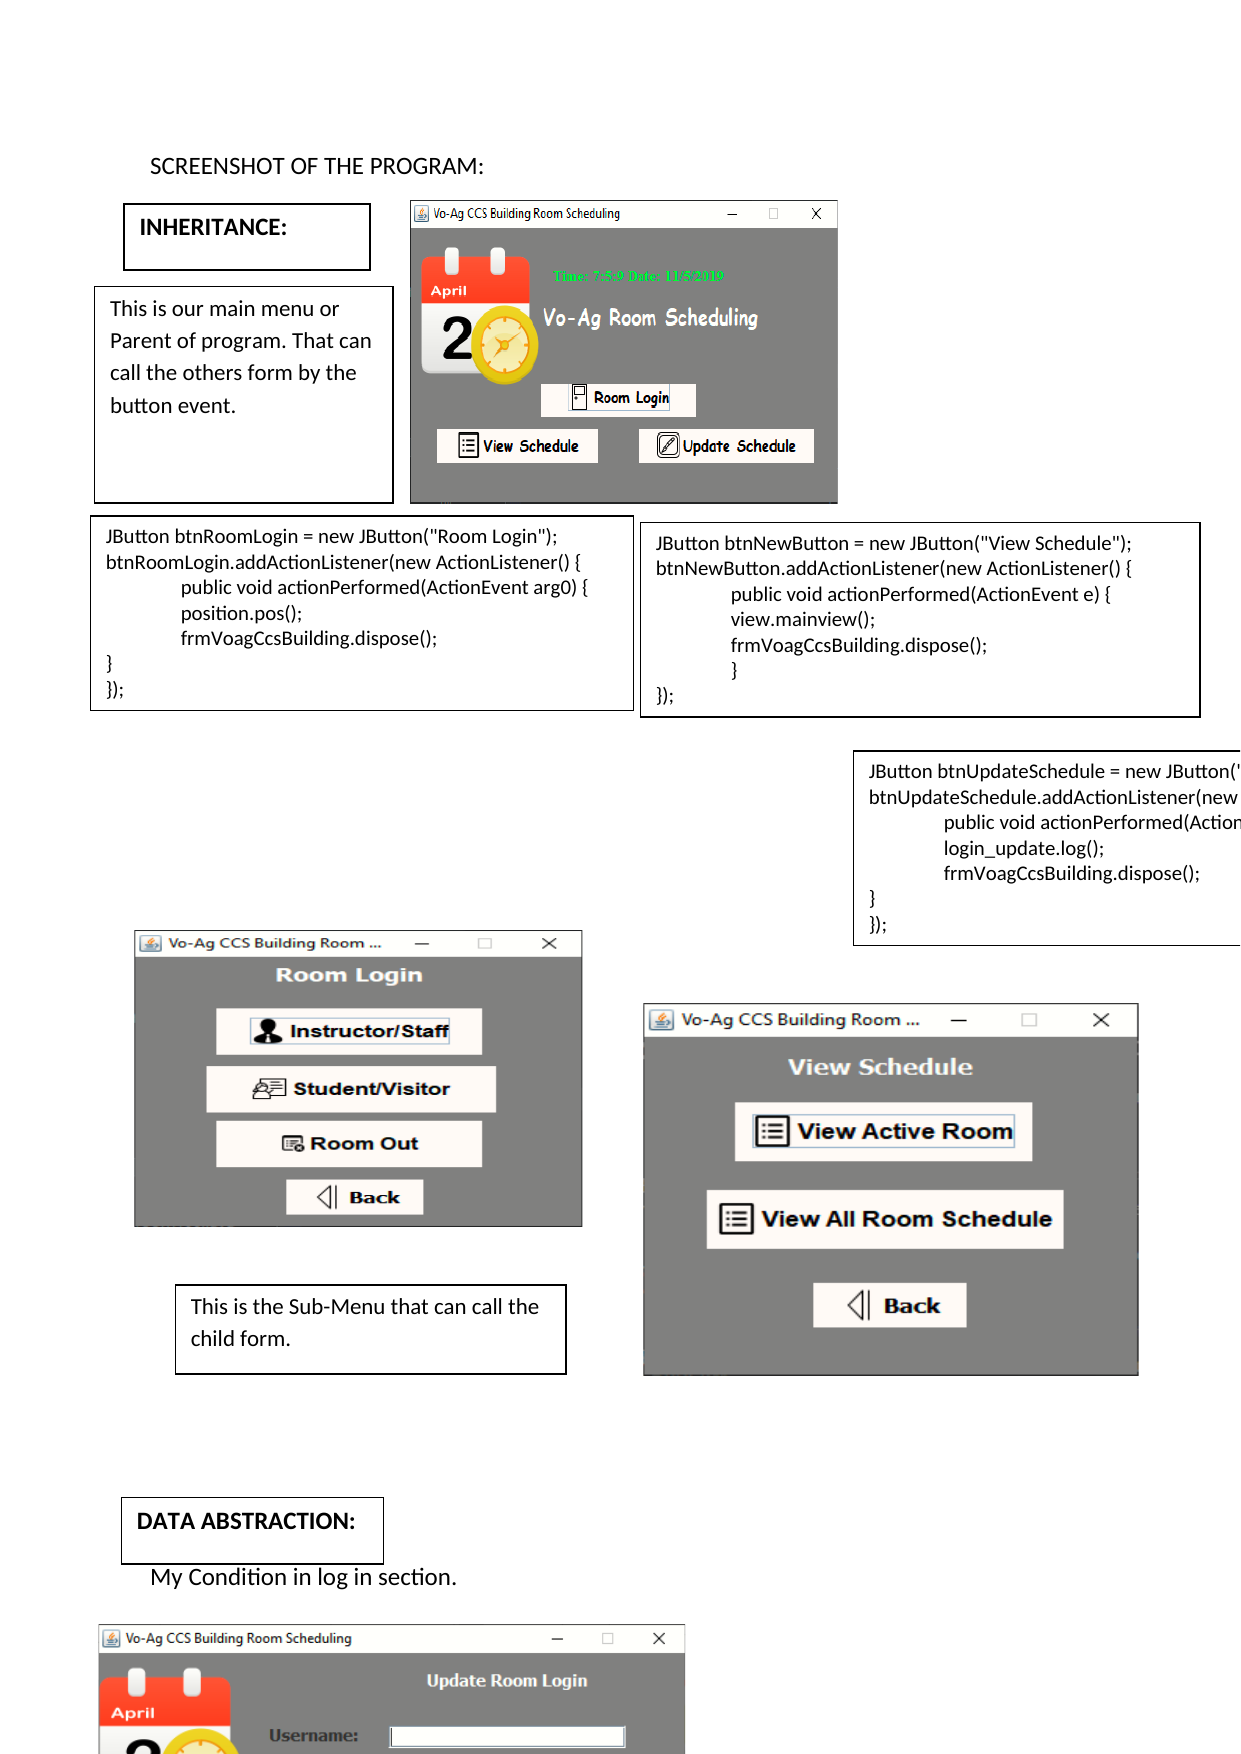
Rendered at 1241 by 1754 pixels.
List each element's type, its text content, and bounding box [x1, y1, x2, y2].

picture [410, 200, 838, 504]
picture [134, 930, 583, 1227]
picture [643, 1003, 1139, 1376]
picture [98, 1624, 686, 1754]
text My Condition in log in section. [150, 1561, 1090, 1591]
